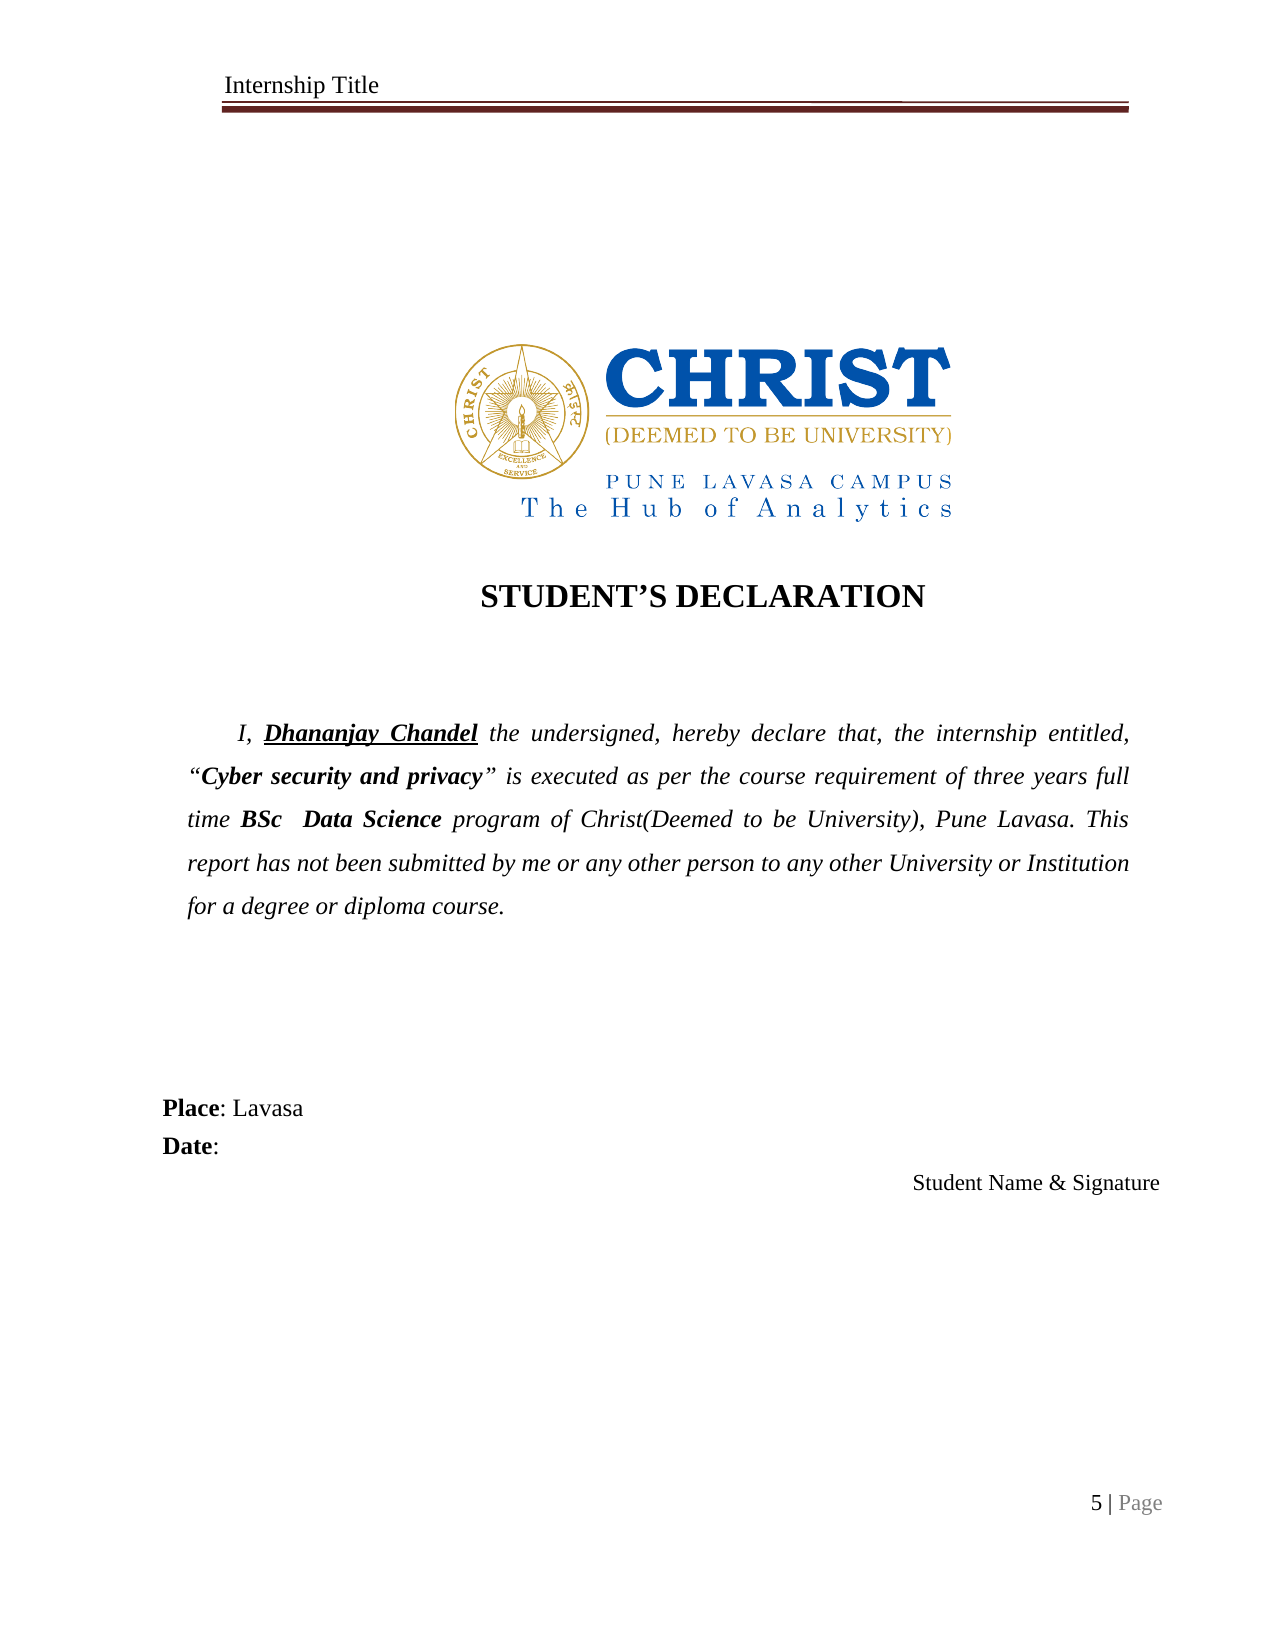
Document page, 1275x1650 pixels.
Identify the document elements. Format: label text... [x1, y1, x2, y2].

subtitle STUDENT’S DECLARATION [249, 577, 1071, 615]
text Date: [162, 1131, 1162, 1159]
picture [455, 344, 952, 522]
text Place: Lavasa [162, 1093, 1162, 1122]
text I, Dhananjay Chandel the undersigned, hereby declare that, the internship entitled, “Cyber security and privacy” is executed as per the course requirement of three years full time BSc Data Science program of Christ(Deemed to be University), Pune Lavasa. This report has not been submitted by me or any other person to any other University or Institution for a degree or diploma course. [187, 718, 1133, 919]
text Student Name & Signature [162, 1169, 1275, 1195]
